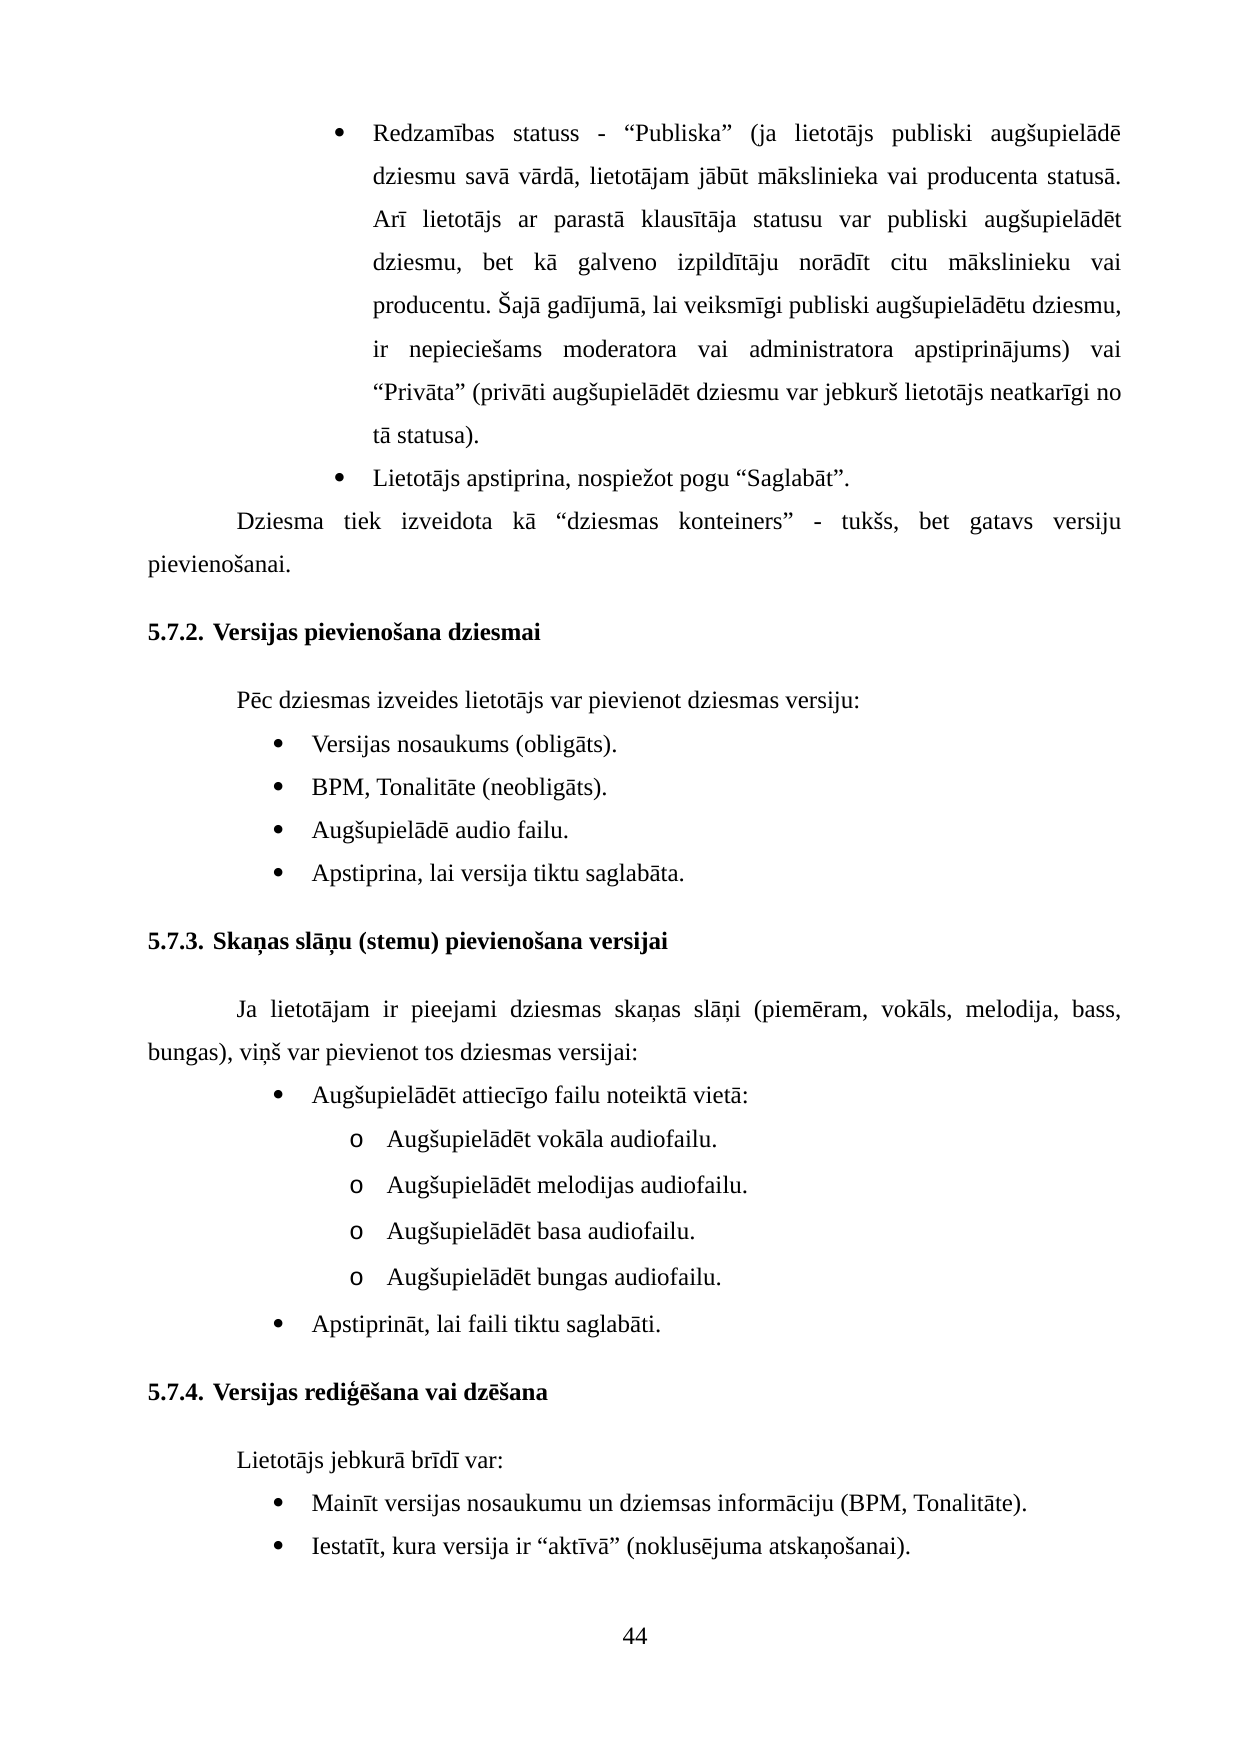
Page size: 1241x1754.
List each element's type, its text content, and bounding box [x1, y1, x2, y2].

list Mainīt versijas nosaukumu un dziemsas informāciju (BPM, Tonalitāte). [274, 1488, 1122, 1517]
list Augšupielādēt vokāla audiofailu. [349, 1124, 1122, 1154]
list Iestatīt, kura versija ir “aktīvā” (noklusējuma atskaņošanai). [274, 1531, 1122, 1560]
subtitle Versijas pievienošana dziesmai [148, 617, 1122, 646]
text Dziesma tiek izveidota kā “dziesmas konteiners” - tukšs, bet gatavs versiju pievienošanai. [148, 506, 1122, 578]
list Augšupielādēt basa audiofailu. [349, 1216, 1122, 1247]
list BPM, Tonalitāte (neobligāts). [274, 772, 1122, 801]
text Lietotājs jebkurā brīdī var: [148, 1445, 1122, 1474]
list Versijas nosaukums (obligāts). [274, 729, 1122, 757]
list Apstiprina, lai versija tiktu saglabāta. [274, 858, 1122, 887]
list Augšupielādē audio failu. [274, 815, 1122, 844]
subtitle Skaņas slāņu (stemu) pievienošana versijai [148, 926, 1122, 955]
list Redzamības statuss - “Publiska” (ja lietotājs publiski augšupielādē dziesmu savā vārdā, lietotājam jābūt mākslinieka vai producenta statusā. Arī lietotājs ar parastā klausītāja statusu var publiski augšupielādēt dziesmu, bet kā galveno izpildītāju norādīt citu mākslinieku vai producentu. Šajā gadījumā, lai veiksmīgi publiski augšupielādētu dziesmu, ir nepieciešams moderatora vai administratora apstiprinājums) vai “Privāta” (privāti augšupielādēt dziesmu var jebkurš lietotājs neatkarīgi no tā statusa). [335, 118, 1122, 449]
list Lietotājs apstiprina, nospiežot pogu “Saglabāt”. [335, 463, 1122, 492]
text Pēc dziesmas izveides lietotājs var pievienot dziesmas versiju: [148, 686, 1122, 714]
list Augšupielādēt bungas audiofailu. [349, 1262, 1122, 1293]
subtitle Versijas rediģēšana vai dzēšana [148, 1377, 1122, 1406]
list Augšupielādēt melodijas audiofailu. [349, 1170, 1122, 1201]
list Apstiprināt, lai faili tiktu saglabāti. [274, 1309, 1122, 1337]
text Ja lietotājam ir pieejami dziesmas skaņas slāņi (piemēram, vokāls, melodija, bass, bungas), viņš var pievienot tos dziesmas versijai: [148, 994, 1122, 1066]
list Augšupielādēt attiecīgo failu noteiktā vietā: [274, 1081, 1122, 1109]
